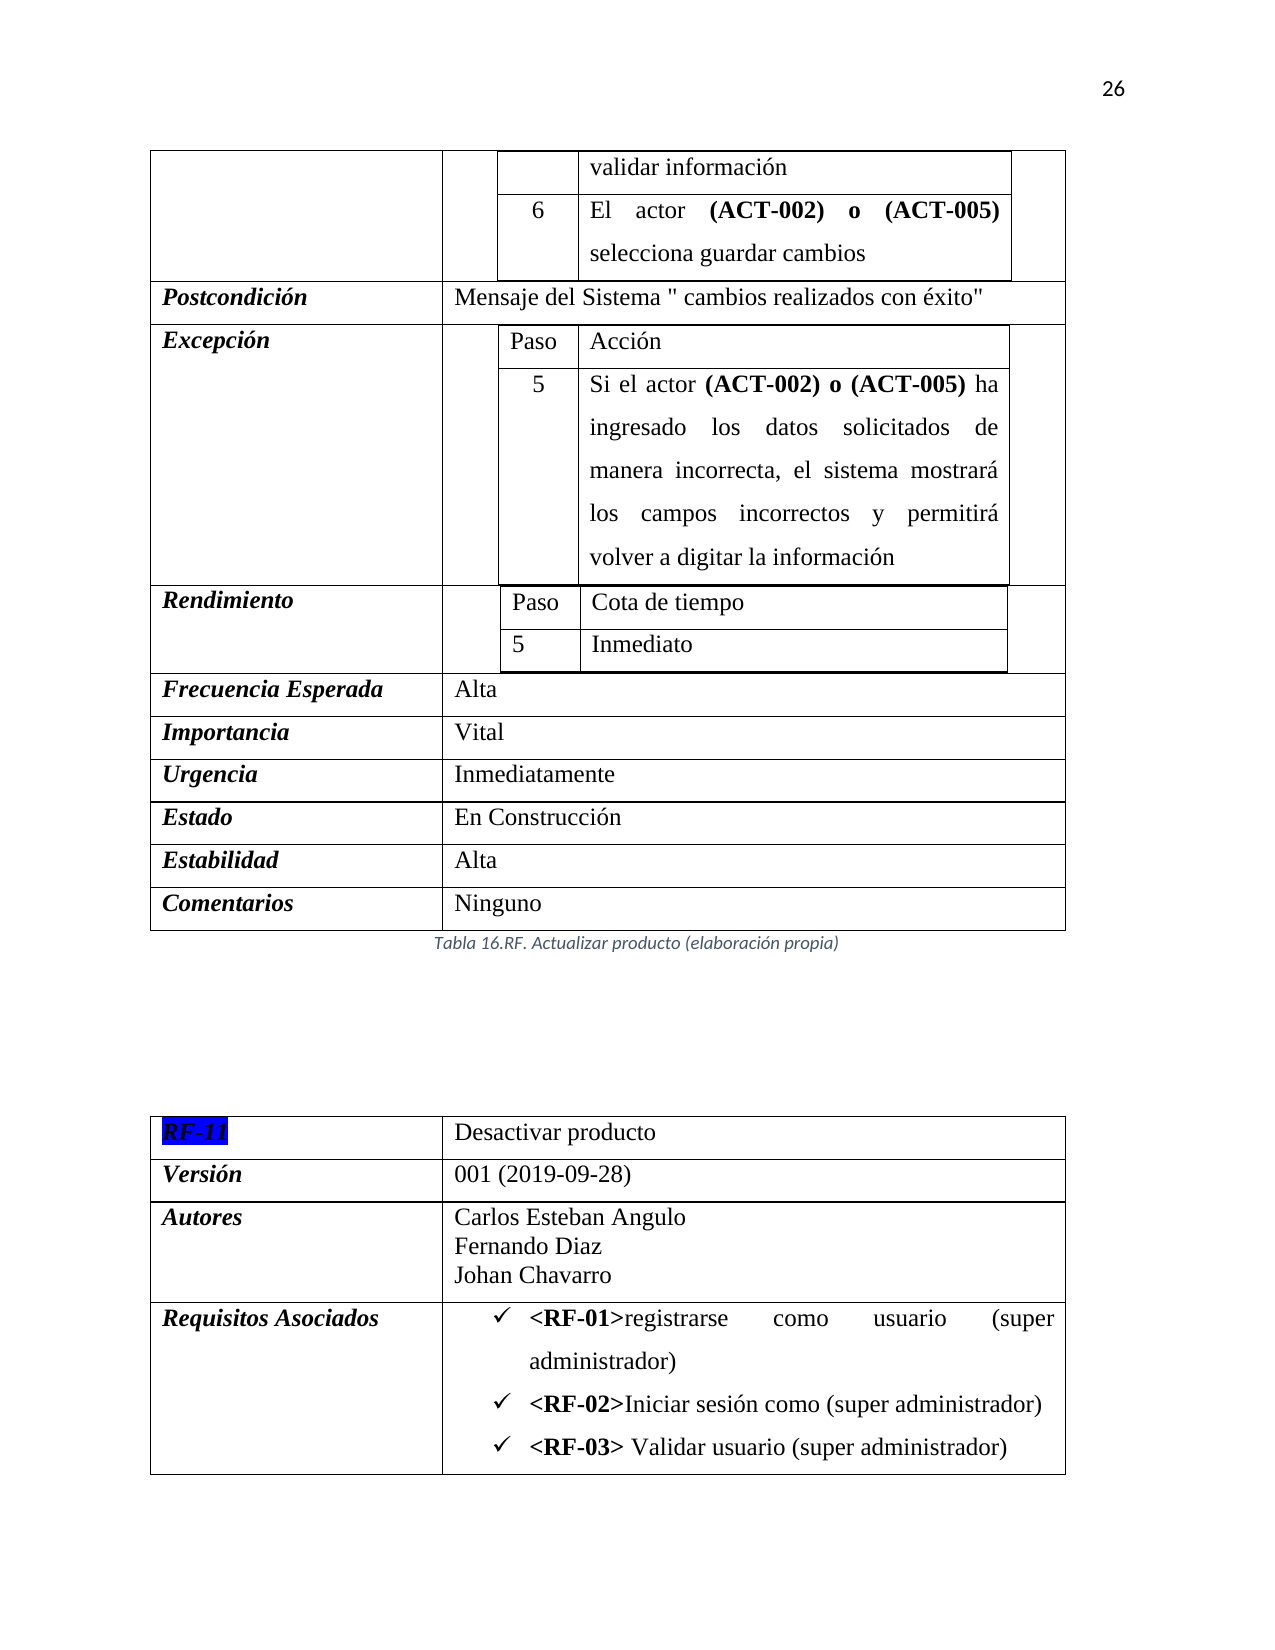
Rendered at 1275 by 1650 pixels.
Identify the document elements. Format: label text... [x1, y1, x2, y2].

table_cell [151, 1303, 442, 1474]
table_cell Frecuencia Esperada [151, 674, 442, 716]
table_cell Autores [151, 1203, 442, 1302]
table_header RF-11 [151, 1117, 442, 1158]
table_cell 001 (2019-09-28) [443, 1160, 1065, 1201]
table_cell Comentarios [151, 888, 442, 930]
table_cell Estado [151, 803, 442, 844]
table_cell [1010, 325, 1065, 584]
table_cell [1008, 586, 1065, 673]
table_cell Alta [443, 674, 1065, 716]
table_cell [581, 630, 1007, 671]
table_cell [501, 587, 580, 629]
table_cell Rendimiento [151, 586, 442, 673]
table_cell Estabilidad [151, 845, 442, 887]
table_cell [151, 151, 442, 281]
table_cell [443, 1303, 1065, 1474]
text Tabla 16.RF. Actualizar producto (elaboración propia) [150, 931, 1125, 954]
table_cell Carlos Esteban Angulo Fernando Diaz Johan Chavarro [443, 1203, 1065, 1302]
table_cell [498, 152, 578, 194]
table_cell [499, 369, 578, 584]
table_header Desactivar producto [443, 1117, 1065, 1158]
table_cell [579, 326, 1009, 368]
table_cell [579, 369, 1009, 584]
table_cell Mensaje del Sistema " cambios realizados con éxito" [443, 282, 1065, 324]
table_cell Versión [151, 1160, 442, 1201]
table_cell [443, 586, 500, 673]
table_cell [499, 326, 578, 368]
table_cell [501, 630, 580, 671]
table_cell [1012, 151, 1065, 281]
table_cell Excepción [151, 325, 442, 584]
table_cell Alta [443, 845, 1065, 887]
table_cell Vital [443, 717, 1065, 758]
table_cell En Construcción [443, 803, 1065, 844]
table_cell [579, 152, 1011, 194]
table_cell Inmediatamente [443, 760, 1065, 801]
table_cell Urgencia [151, 760, 442, 801]
table_cell Ninguno [443, 888, 1065, 930]
table_cell Importancia [151, 717, 442, 758]
table_cell [443, 151, 497, 281]
table_cell [498, 195, 578, 280]
table_cell [579, 195, 1011, 280]
table_cell [443, 325, 498, 584]
table_cell Postcondición [151, 282, 442, 324]
table_cell [581, 587, 1007, 629]
